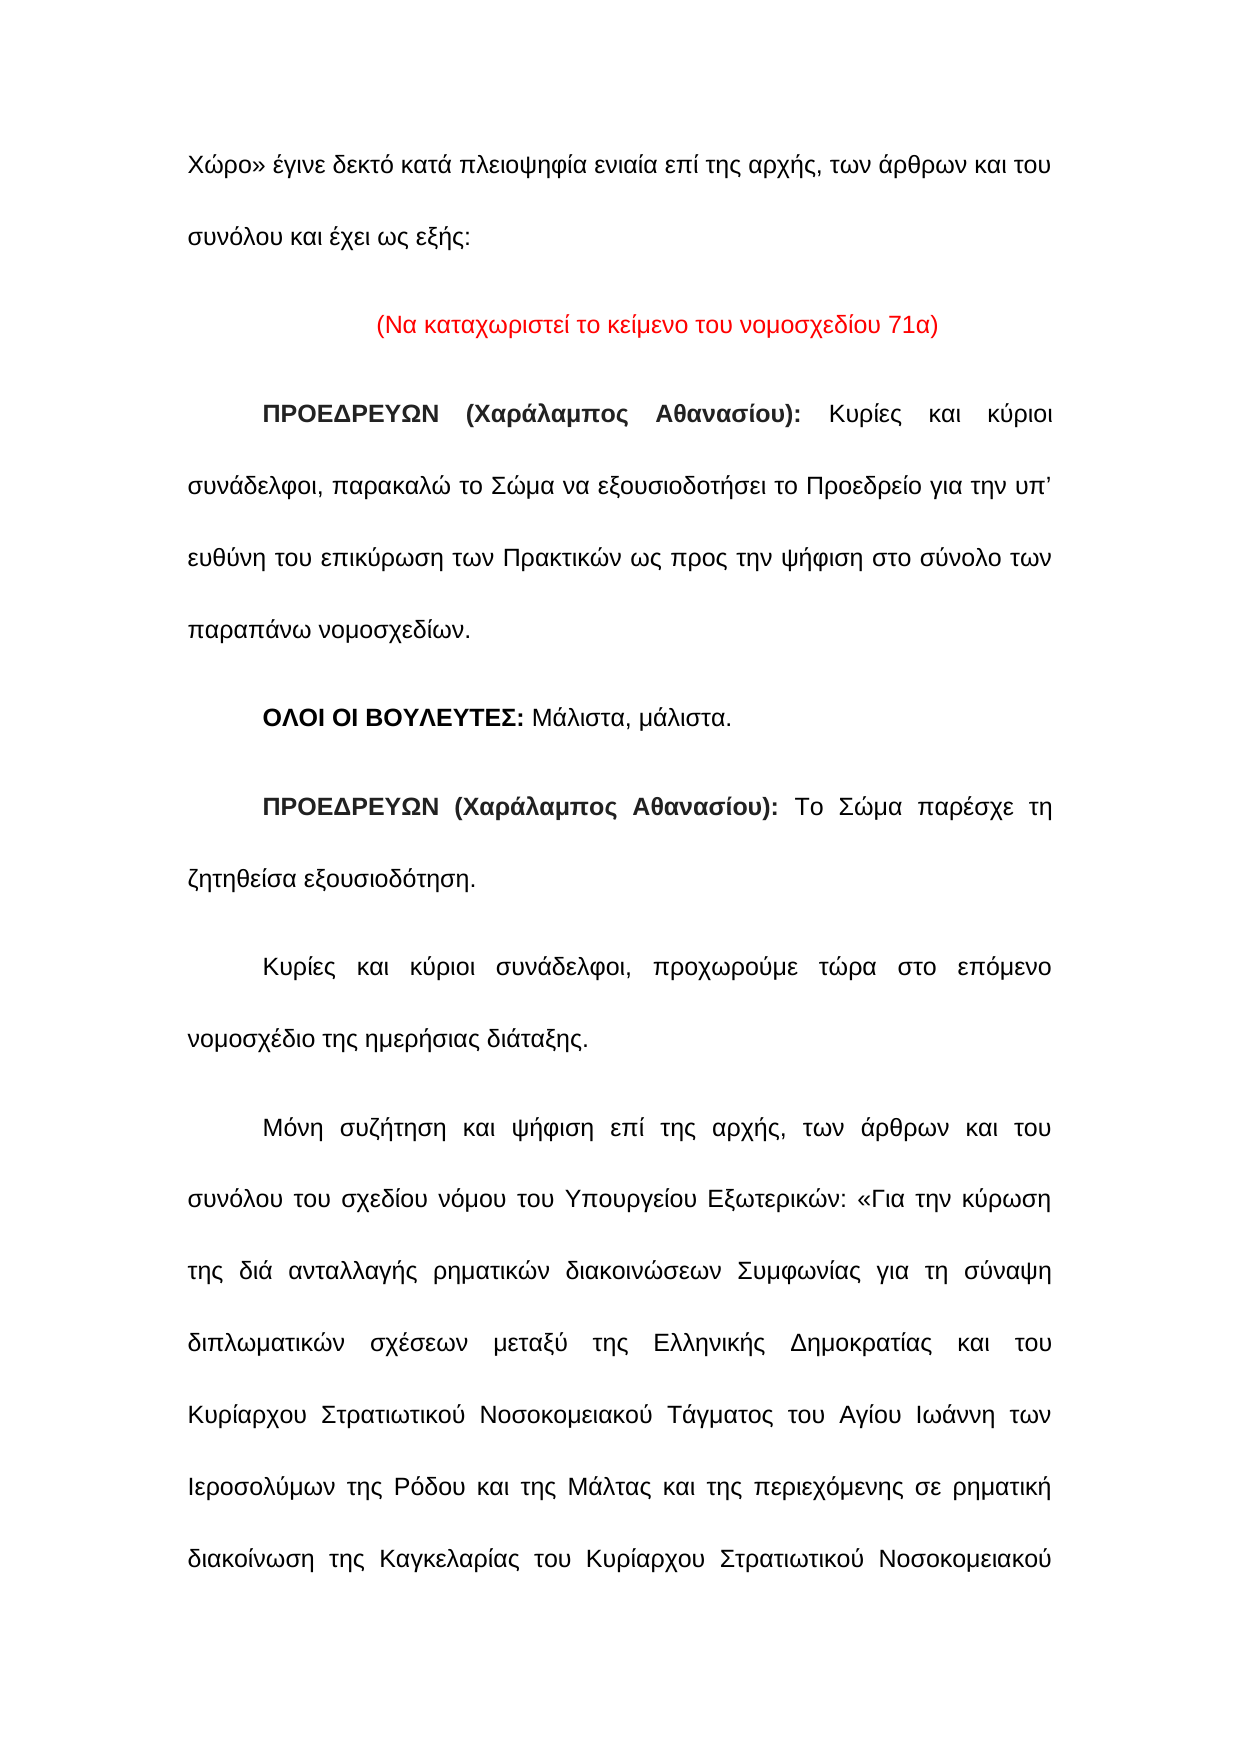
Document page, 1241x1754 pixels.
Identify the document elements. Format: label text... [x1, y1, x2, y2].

text ΟΛΟΙ ΟΙ ΒΟΥΛΕΥΤΕΣ: Μάλιστα, μάλιστα. [187, 703, 1053, 732]
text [187, 1112, 1053, 1572]
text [187, 150, 1053, 251]
text ΠΡΟΕΔΡΕΥΩΝ (Χαράλαμπος Αθανασίου): Κυρίες και κύριοι συνάδελφοι, παρακαλώ το Σώμα να εξουσιοδοτήσει το Προεδρείο για την υπ’ ευθύνη του επικύρωση των Πρακτικών ως προς την ψήφιση στο σύνολο των παραπάνω νομοσχεδίων. [187, 399, 1053, 643]
text (Να καταχωριστεί το κείμενο του νομοσχεδίου 71α) [187, 310, 1053, 339]
text ΠΡΟΕΔΡΕΥΩΝ (Χαράλαμπος Αθανασίου): Το Σώμα παρέσχε τη ζητηθείσα εξουσιοδότηση. [187, 792, 1053, 892]
text Κυρίες και κύριοι συνάδελφοι, προχωρούμε τώρα στο επόμενο νομοσχέδιο της ημερήσιας διάταξης. [187, 952, 1053, 1053]
